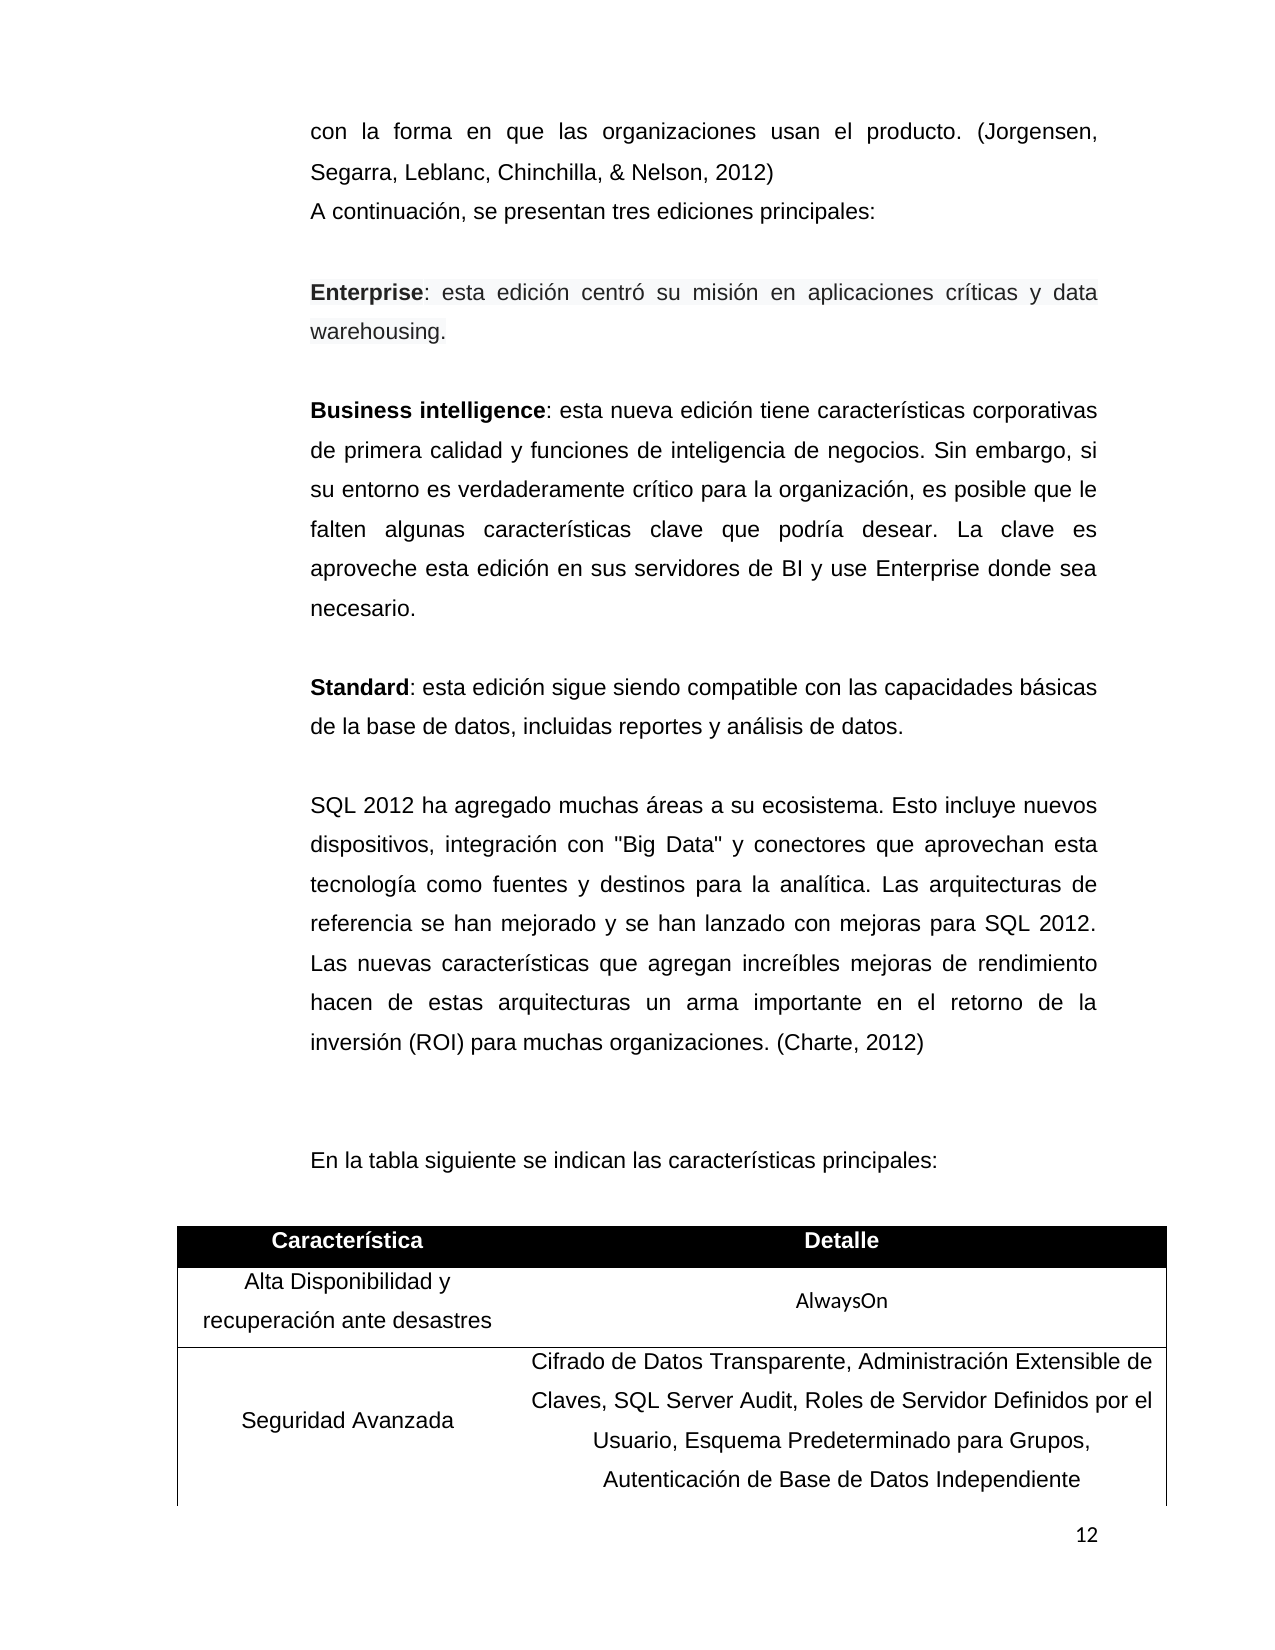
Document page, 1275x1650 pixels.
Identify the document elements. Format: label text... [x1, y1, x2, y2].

text En la tabla siguiente se indican las características principales: [310, 1147, 1098, 1173]
table_cell AlwaysOn [517, 1268, 1166, 1347]
text Enterprise: esta edición centró su misión en aplicaciones críticas y data warehousing. [310, 237, 1098, 344]
text Standard: esta edición sigue siendo compatible con las capacidades básicas de la base de datos, incluidas reportes y análisis de datos. [310, 673, 1098, 739]
table_cell Cifrado de Datos Transparente, Administración Extensible de Claves, SQL Server Audit, Roles de Servidor Definidos por el Usuario, Esquema Predeterminado para Grupos, Autenticación de Base de Datos Independiente [517, 1348, 1166, 1506]
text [310, 118, 1098, 185]
table_header Característica [178, 1227, 517, 1267]
text Business intelligence: esta nueva edición tiene características corporativas de primera calidad y funciones de inteligencia de negocios. Sin embargo, si su entorno es verdaderamente crítico para la organización, es posible que le falten algunas características clave que podría desear. La clave es aproveche esta edición en sus servidores de BI y use Enterprise donde sea necesario. [310, 397, 1098, 621]
table_cell Seguridad Avanzada [178, 1348, 517, 1506]
table_header Detalle [517, 1227, 1166, 1267]
text A continuación, se presentan tres ediciones principales: [310, 198, 1098, 224]
table_cell Alta Disponibilidad y recuperación ante desastres [178, 1268, 517, 1347]
text SQL 2012 ha agregado muchas áreas a su ecosistema. Esto incluye nuevos dispositivos, integración con "Big Data" y conectores que aprovechan esta tecnología como fuentes y destinos para la analítica. Las arquitecturas de referencia se han mejorado y se han lanzado con mejoras para SQL 2012. Las nuevas características que agregan increíbles mejoras de rendimiento hacen de estas arquitecturas un arma importante en el retorno de la inversión (ROI) para muchas organizaciones. [310, 792, 1098, 1055]
